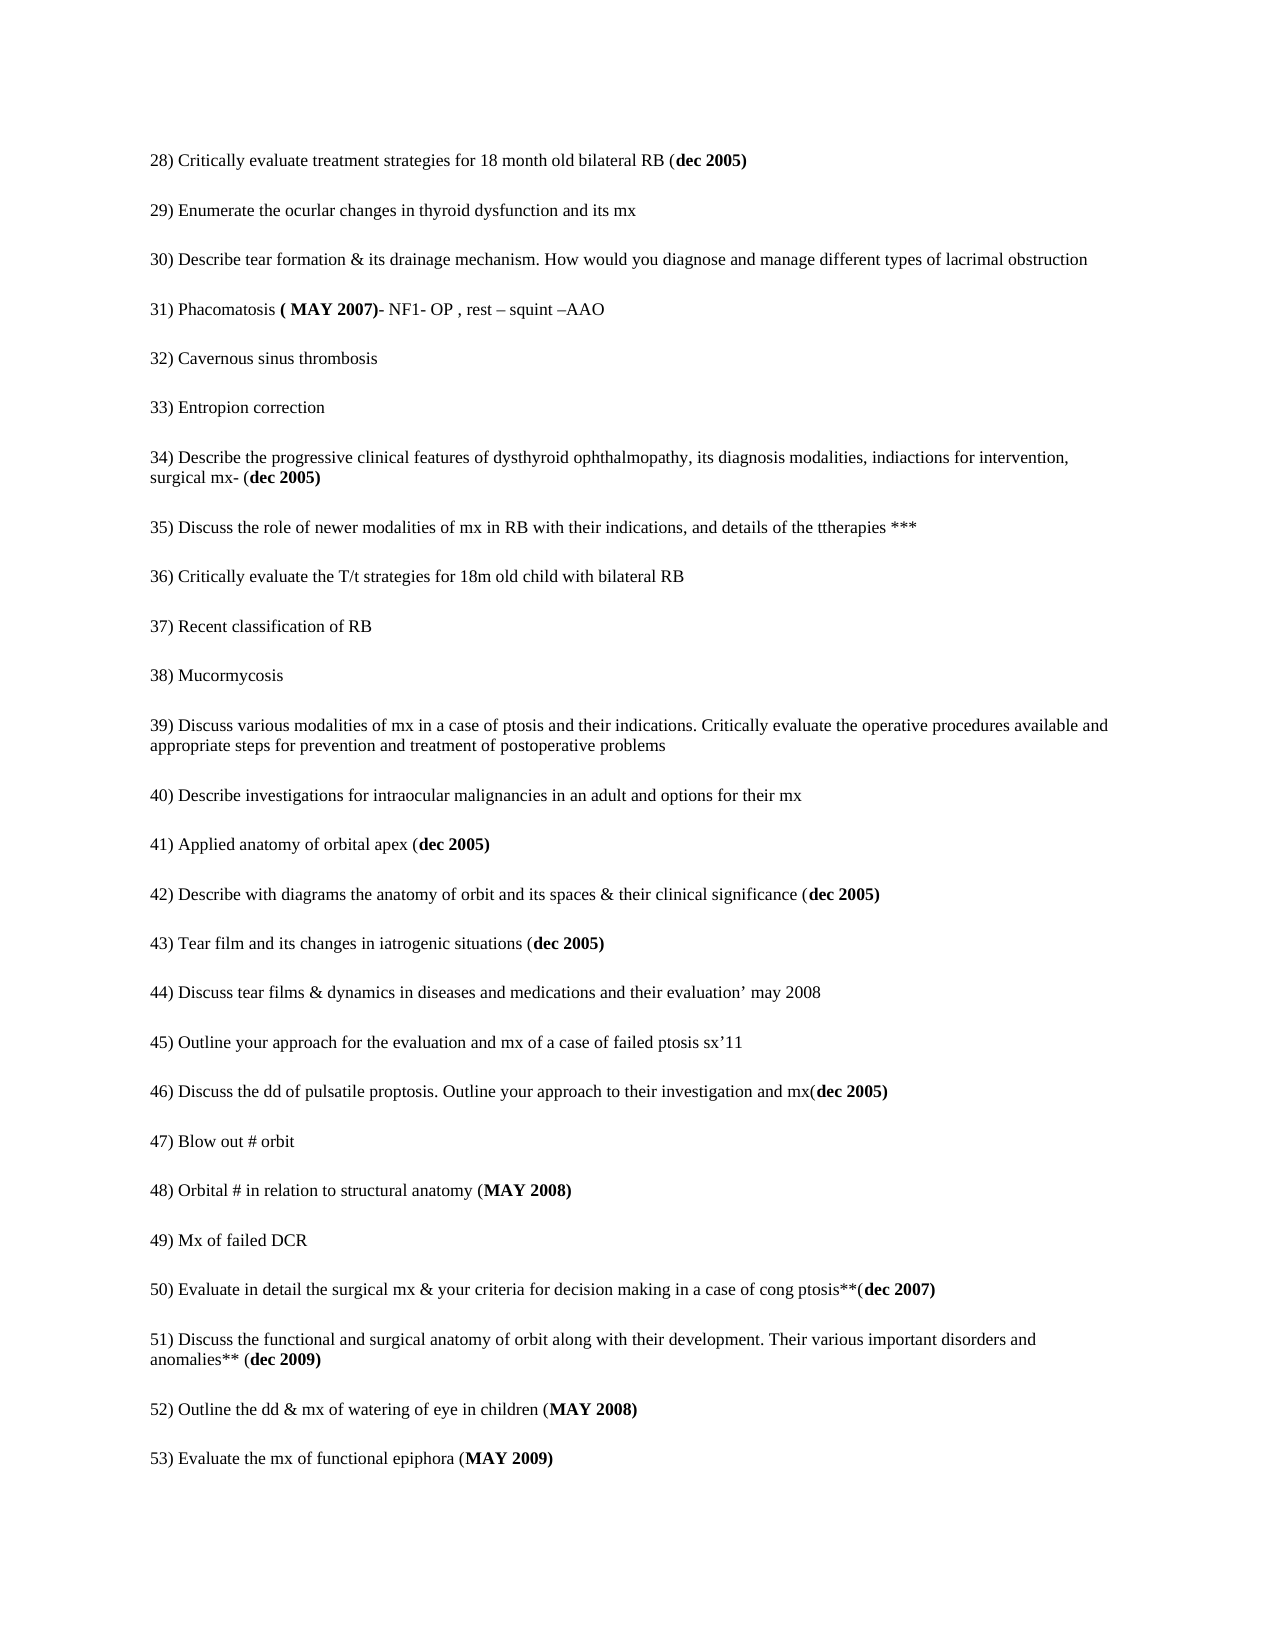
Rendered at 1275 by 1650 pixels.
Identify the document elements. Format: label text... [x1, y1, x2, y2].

text 29) Enumerate the ocurlar changes in thyroid dysfunction and its mx [150, 199, 1125, 220]
text 36) Critically evaluate the T/t strategies for 18m old child with bilateral RB [150, 566, 1125, 586]
text 51) Discuss the functional and surgical anatomy of orbit along with their development. Their various important disorders and anomalies** (dec 2009) [150, 1329, 1125, 1369]
text 28) Critically evaluate treatment strategies for 18 month old bilateral RB (dec 2005) [150, 150, 1125, 170]
text 40) Describe investigations for intraocular malignancies in an adult and options for their mx [150, 784, 1125, 805]
text 52) Outline the dd & mx of watering of eye in children (MAY 2008) [150, 1398, 1125, 1419]
text 32) Cavernous sinus thrombosis [150, 348, 1125, 368]
text 33) Entropion correction [150, 397, 1125, 418]
text 47) Blow out # orbit [150, 1131, 1125, 1151]
text 38) Mucormycosis [150, 665, 1125, 685]
text 34) Describe the progressive clinical features of dysthyroid ophthalmopathy, its diagnosis modalities, indiactions for intervention, surgical mx- (dec 2005) [150, 447, 1125, 487]
text 46) Discuss the dd of pulsatile proptosis. Outline your approach to their investigation and mx(dec 2005) [150, 1081, 1125, 1102]
text 30) Describe tear formation & its drainage mechanism. How would you diagnose and manage different types of lacrimal obstruction [150, 249, 1125, 269]
text 41) Applied anatomy of orbital apex (dec 2005) [150, 834, 1125, 854]
text 48) Orbital # in relation to structural anatomy (MAY 2008) [150, 1180, 1125, 1201]
text 45) Outline your approach for the evaluation and mx of a case of failed ptosis sx’11 [150, 1032, 1125, 1052]
text 43) Tear film and its changes in iatrogenic situations (dec 2005) [150, 933, 1125, 953]
text 31) Phacomatosis ( MAY 2007)- NF1- OP , rest – squint –AAO [150, 298, 1125, 319]
text 49) Mx of failed DCR [150, 1230, 1125, 1250]
text 53) Evaluate the mx of functional epiphora (MAY 2009) [150, 1448, 1125, 1468]
text 35) Discuss the role of newer modalities of mx in RB with their indications, and details of the ttherapies *** [150, 517, 1125, 537]
text 37) Recent classification of RB [150, 616, 1125, 636]
text 50) Evaluate in detail the surgical mx & your criteria for decision making in a case of cong ptosis**(dec 2007) [150, 1279, 1125, 1299]
text 44) Discuss tear films & dynamics in diseases and medications and their evaluation’ may 2008 [150, 982, 1125, 1003]
text 39) Discuss various modalities of mx in a case of ptosis and their indications. Critically evaluate the operative procedures available and appropriate steps for prevention and treatment of postoperative problems [150, 714, 1125, 755]
text 42) Describe with diagrams the anatomy of orbit and its spaces & their clinical significance (dec 2005) [150, 883, 1125, 904]
